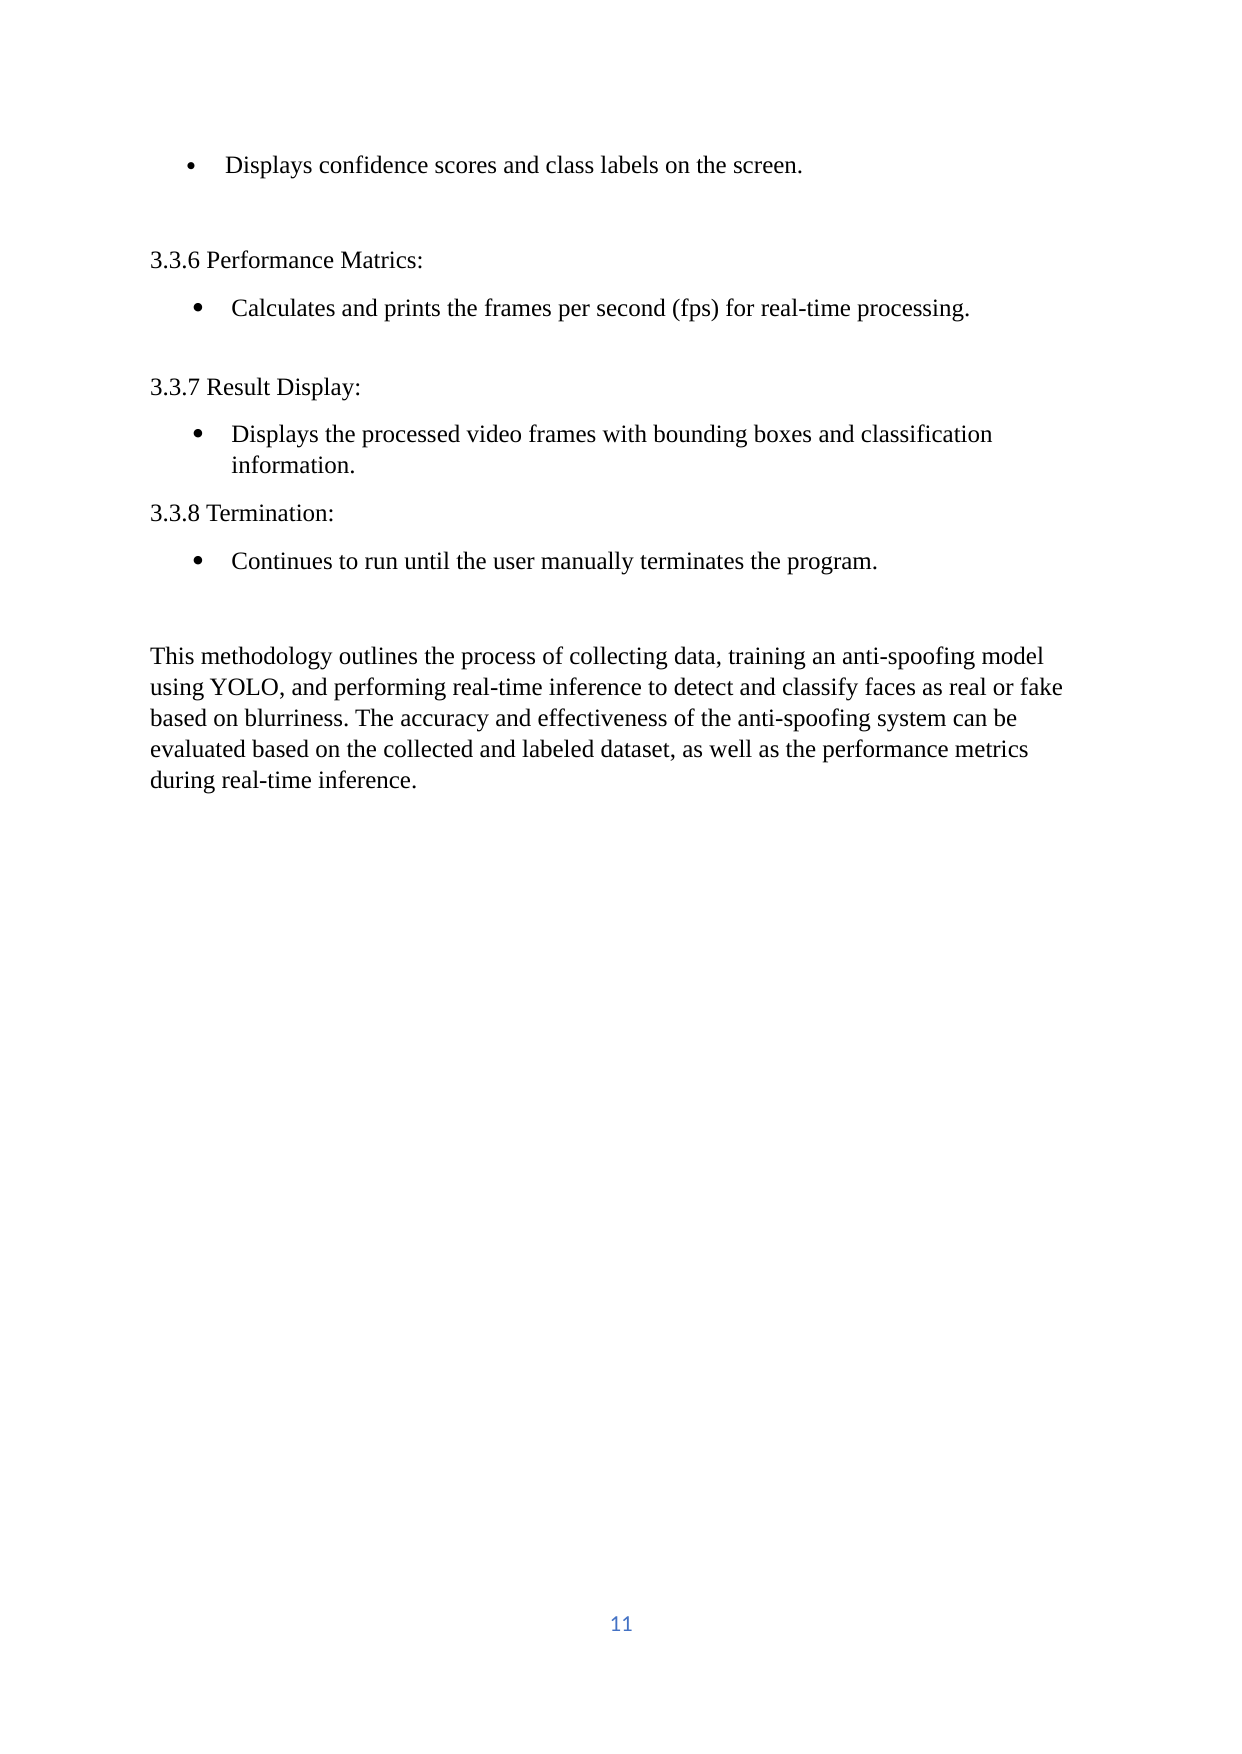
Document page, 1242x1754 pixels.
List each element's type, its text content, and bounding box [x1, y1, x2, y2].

list Calculates and prints the frames per second (fps) for real-time processing. [194, 293, 1092, 322]
list Displays confidence scores and class labels on the screen. [187, 150, 1092, 179]
text 3.3.8 Termination: [150, 498, 1092, 527]
list Continues to run until the user manually terminates the program. [194, 546, 1092, 575]
text 3.3.7 Result Display: [150, 372, 1092, 401]
list Displays the processed video frames with bounding boxes and classification information. [194, 419, 1092, 479]
text 3.3.6 Performance Matrics: [150, 245, 1092, 274]
text This methodology outlines the process of collecting data, training an anti-spoofing model using YOLO, and performing real-time inference to detect and classify faces as real or fake based on blurriness. The accuracy and effectiveness of the anti-spoofing system can be evaluated based on the collected and labeled dataset, as well as the performance metrics during real-time inference. [150, 641, 1092, 794]
